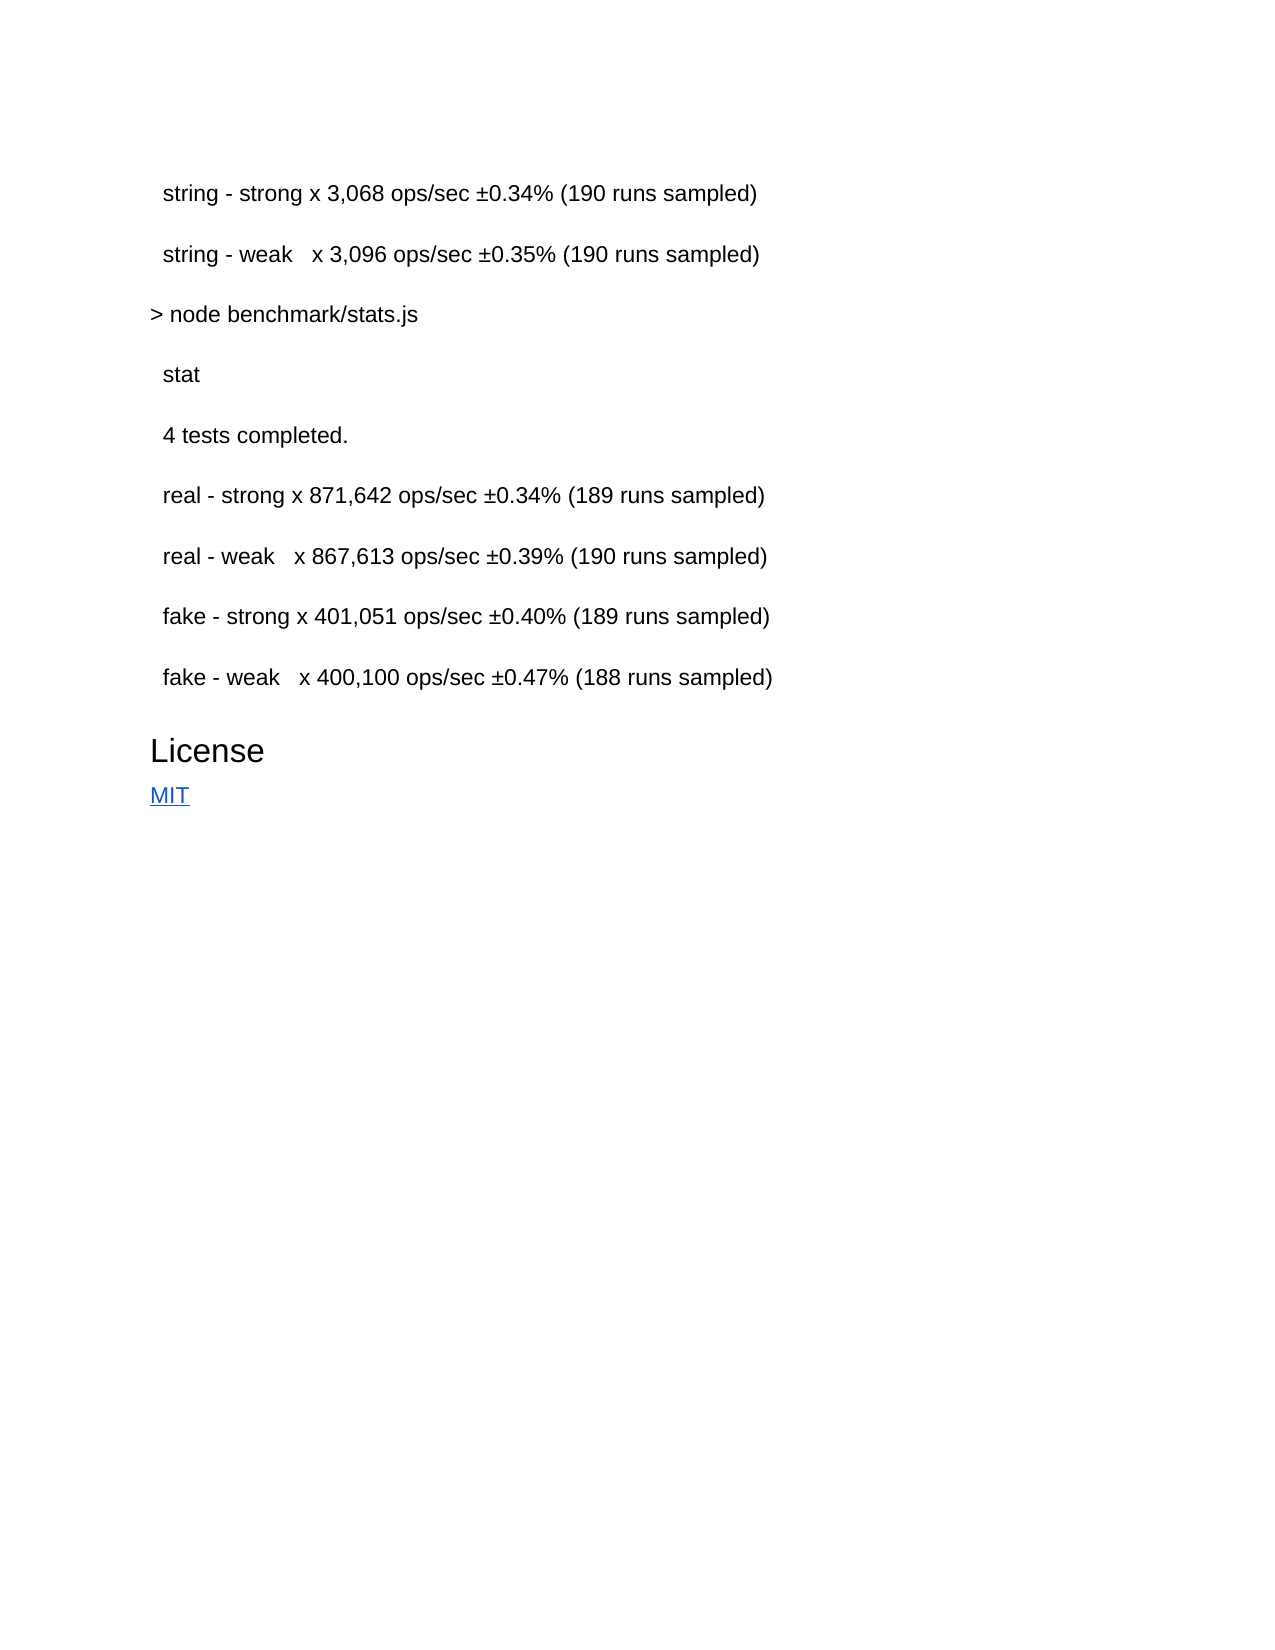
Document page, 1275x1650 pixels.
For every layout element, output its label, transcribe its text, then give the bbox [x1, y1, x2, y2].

text real - strong x 871,642 ops/sec ±0.34% (189 runs sampled) [150, 482, 1125, 509]
text fake - weak x 400,100 ops/sec ±0.47% (188 runs sampled) [150, 663, 1125, 690]
text real - weak x 867,613 ops/sec ±0.39% (190 runs sampled) [150, 543, 1125, 569]
text stat [150, 361, 1125, 388]
text fake - strong x 401,051 ops/sec ±0.40% (189 runs sampled) [150, 603, 1125, 629]
text string - strong x 3,068 ops/sec ±0.34% (190 runs sampled) [150, 180, 1125, 207]
text MIT [150, 782, 1125, 808]
text string - weak x 3,096 ops/sec ±0.35% (190 runs sampled) [150, 241, 1125, 267]
text > node benchmark/stats.js [150, 301, 1125, 327]
text 4 tests completed. [150, 422, 1125, 448]
subtitle License [150, 731, 1125, 770]
